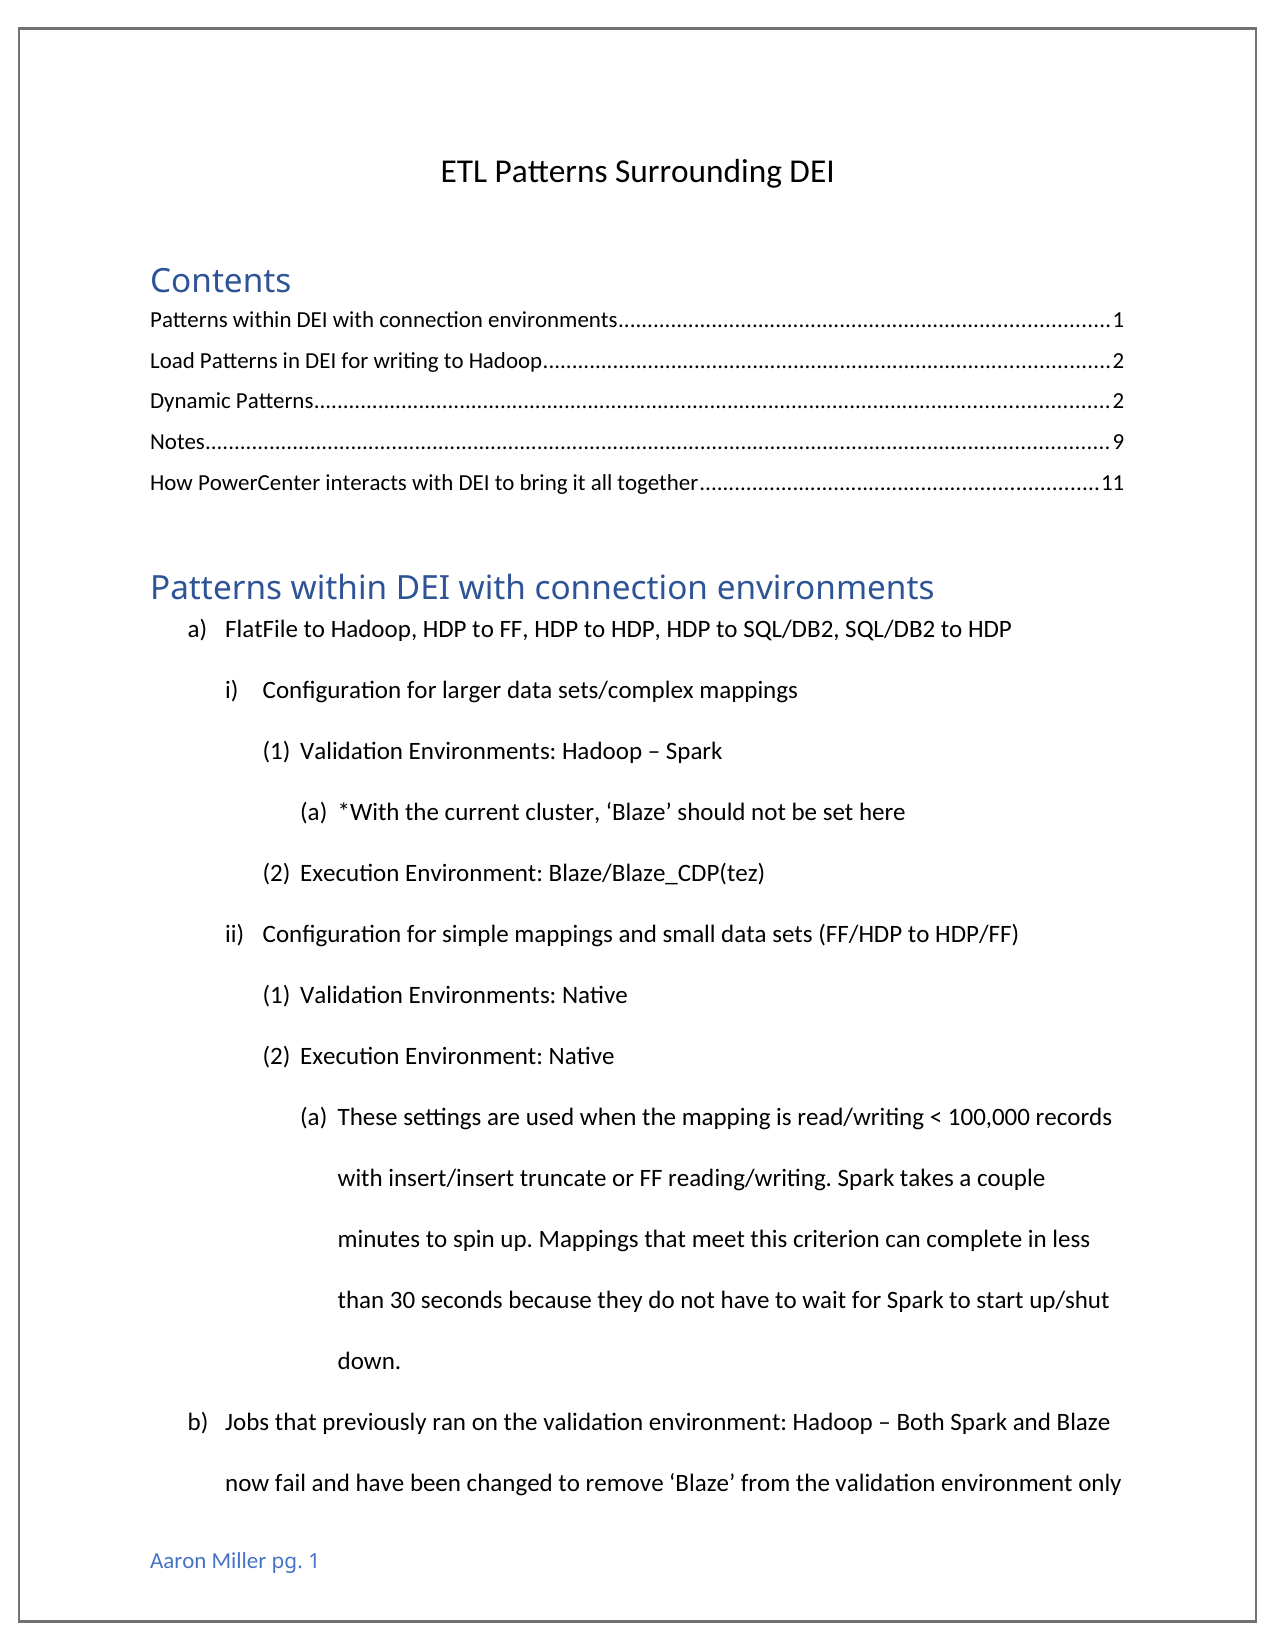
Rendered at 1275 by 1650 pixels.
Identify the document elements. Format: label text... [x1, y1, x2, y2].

list Jobs that previously ran on the validation environment: Hadoop – Both Spark and Blaze now fail and have been changed to remove ‘Blaze’ from the validation environment only [187, 1406, 1125, 1498]
list Execution Environment: Native [262, 1040, 1125, 1071]
list These settings are used when the mapping is read/writing < 100,000 records with insert/insert truncate or FF reading/writing. Spark takes a couple minutes to spin up. Mappings that meet this criterion can complete in less than 30 seconds because they do not have to wait for Spark to start up/shut down. [300, 1101, 1125, 1376]
list FlatFile to Hadoop, HDP to FF, HDP to HDP, HDP to SQL/DB2, SQL/DB2 to HDP [187, 613, 1125, 643]
text ETL Patterns Surrounding DEI [150, 150, 1125, 191]
list *With the current cluster, ‘Blaze’ should not be set here [300, 796, 1125, 826]
list Configuration for simple mappings and small data sets (FF/HDP to HDP/FF) [225, 918, 1125, 948]
list Validation Environments: Hadoop – Spark [262, 735, 1125, 765]
list Validation Environments: Native [262, 979, 1125, 1009]
subtitle Patterns within DEI with connection environments [150, 564, 1125, 609]
list Execution Environment: Blaze/Blaze_CDP(tez) [262, 857, 1125, 887]
list Configuration for larger data sets/complex mappings [225, 674, 1125, 704]
